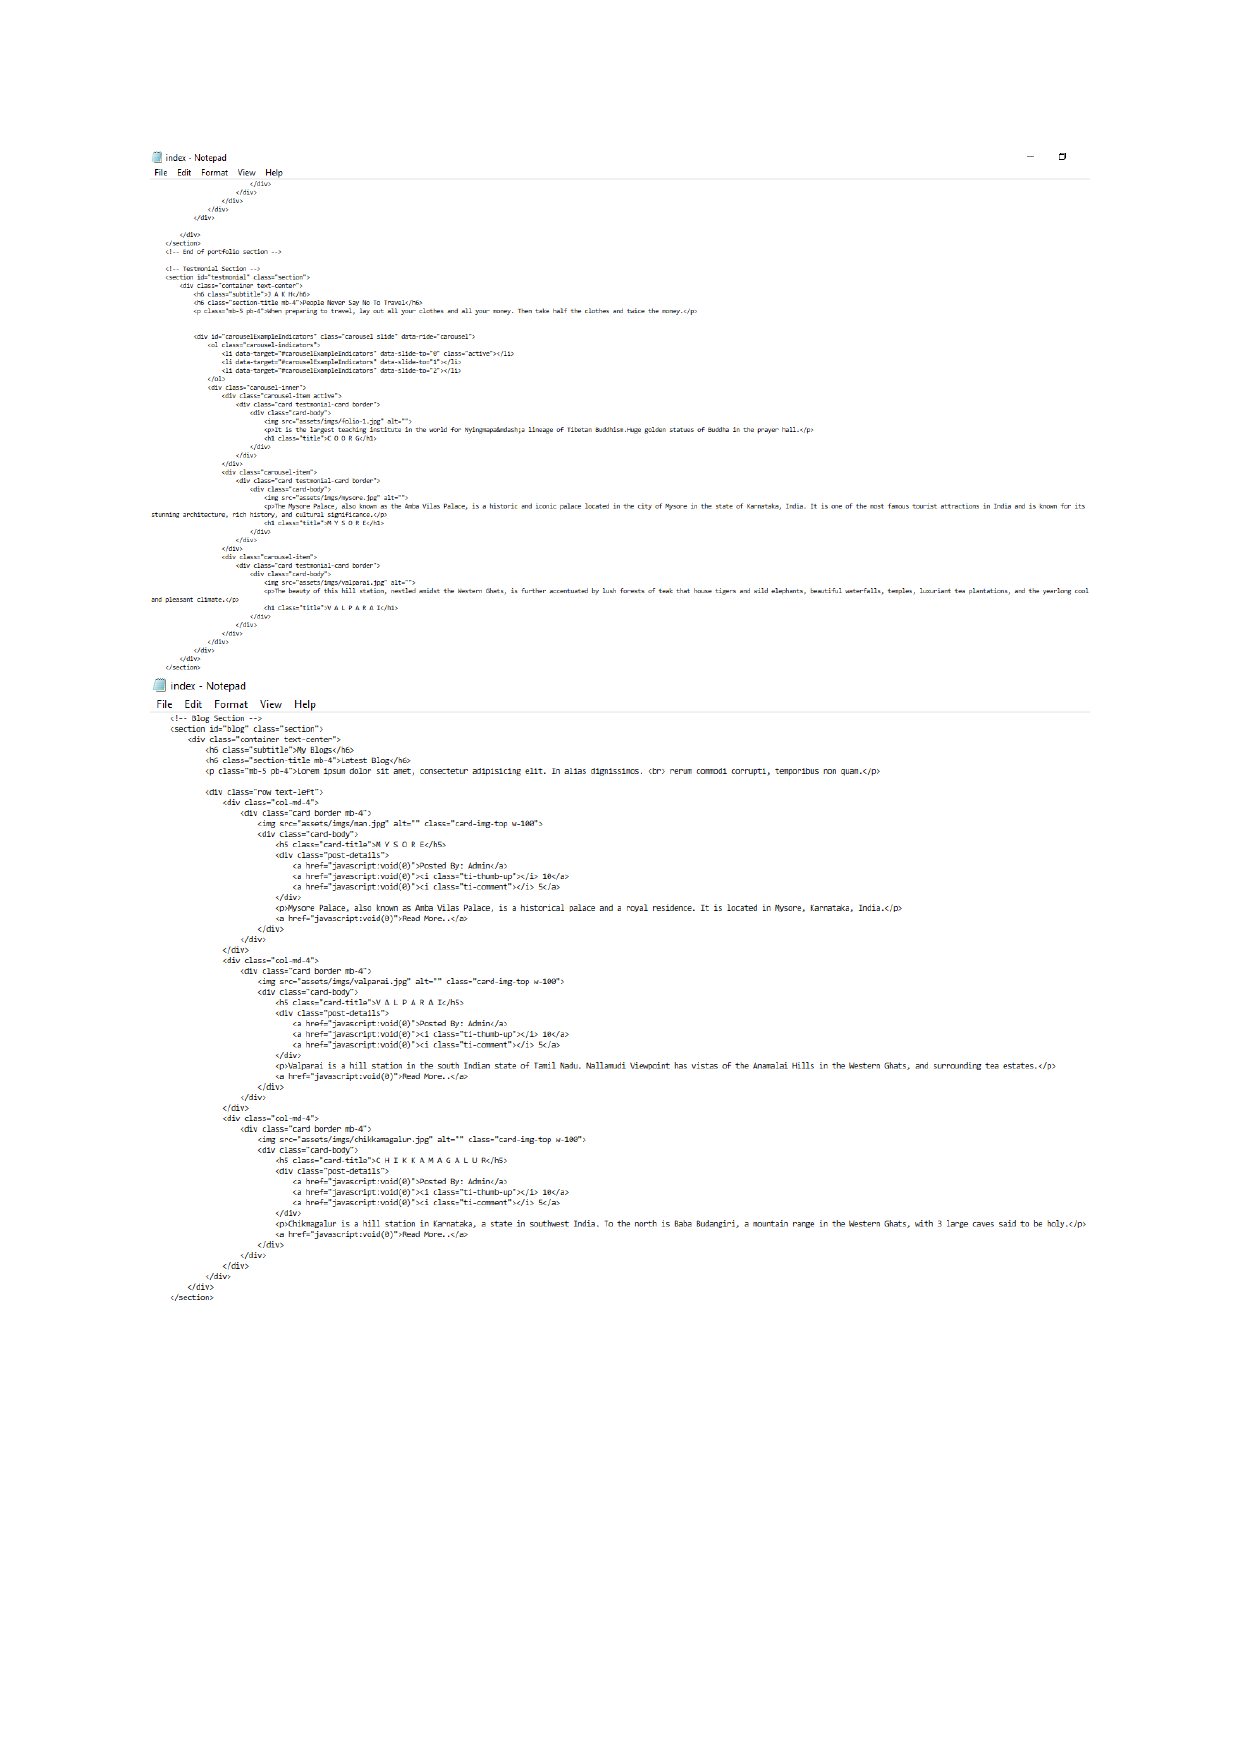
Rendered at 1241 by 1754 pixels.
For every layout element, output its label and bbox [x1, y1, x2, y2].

picture [150, 675, 1091, 1312]
picture [150, 150, 1091, 672]
